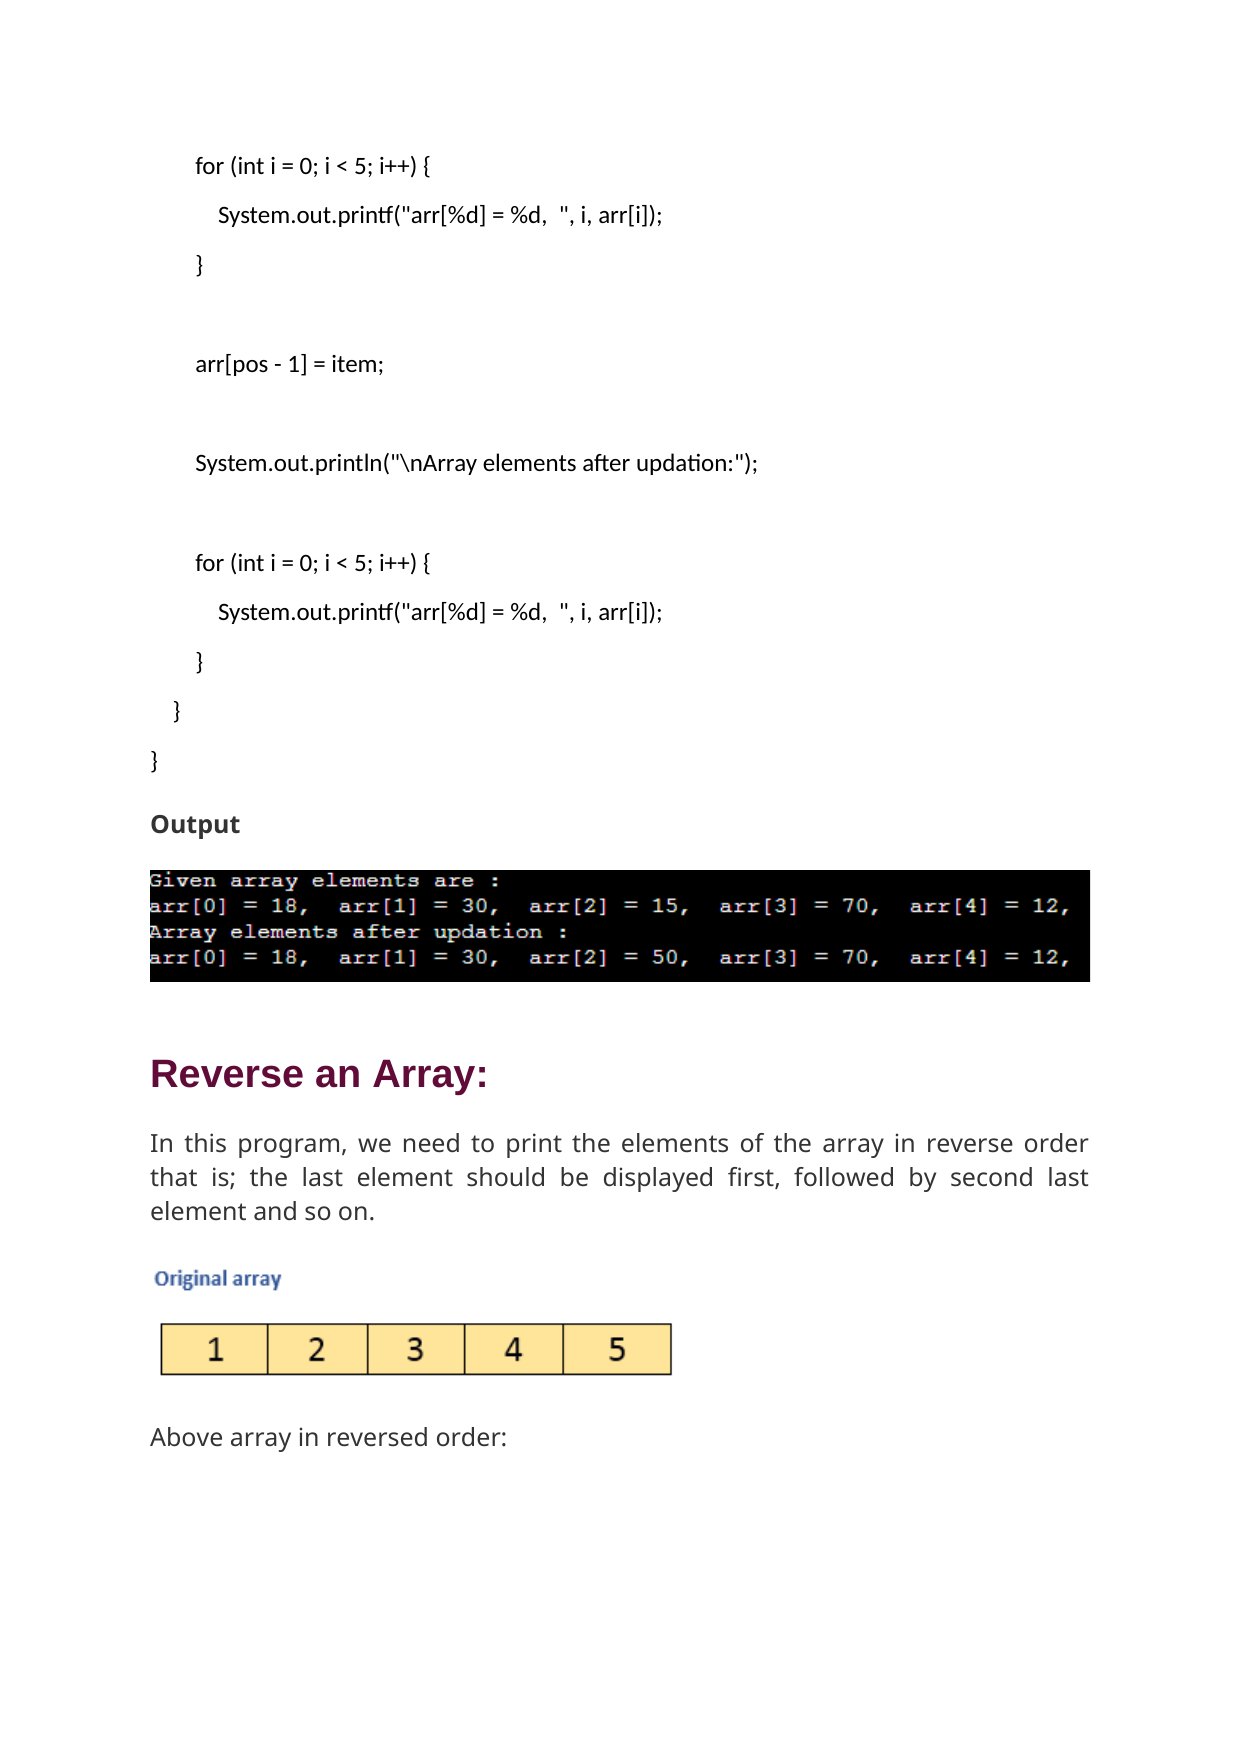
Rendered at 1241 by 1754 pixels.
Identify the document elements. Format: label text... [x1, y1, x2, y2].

text System.out.printf("arr[%d] = %d, ", i, arr[i]); [150, 596, 1090, 627]
text In this program, we need to print the elements of the array in reverse order that is; the last element should be displayed first, followed by second last element and so on. [150, 1125, 1090, 1227]
text } [150, 745, 1090, 776]
picture [150, 870, 1091, 982]
text Above array in reversed order: [150, 1419, 1090, 1453]
text } [150, 695, 1090, 726]
text arr[pos - 1] = item; [150, 348, 1090, 379]
text Output [150, 807, 1090, 841]
picture [150, 1256, 683, 1388]
text for (int i = 0; i < 5; i++) { [150, 150, 1090, 181]
text } [150, 646, 1090, 676]
subtitle Reverse an Array: [150, 1051, 1090, 1096]
text } [150, 249, 1090, 280]
text System.out.println("\nArray elements after updation:"); [150, 447, 1090, 478]
text for (int i = 0; i < 5; i++) { [150, 547, 1090, 577]
text System.out.printf("arr[%d] = %d, ", i, arr[i]); [150, 199, 1090, 230]
